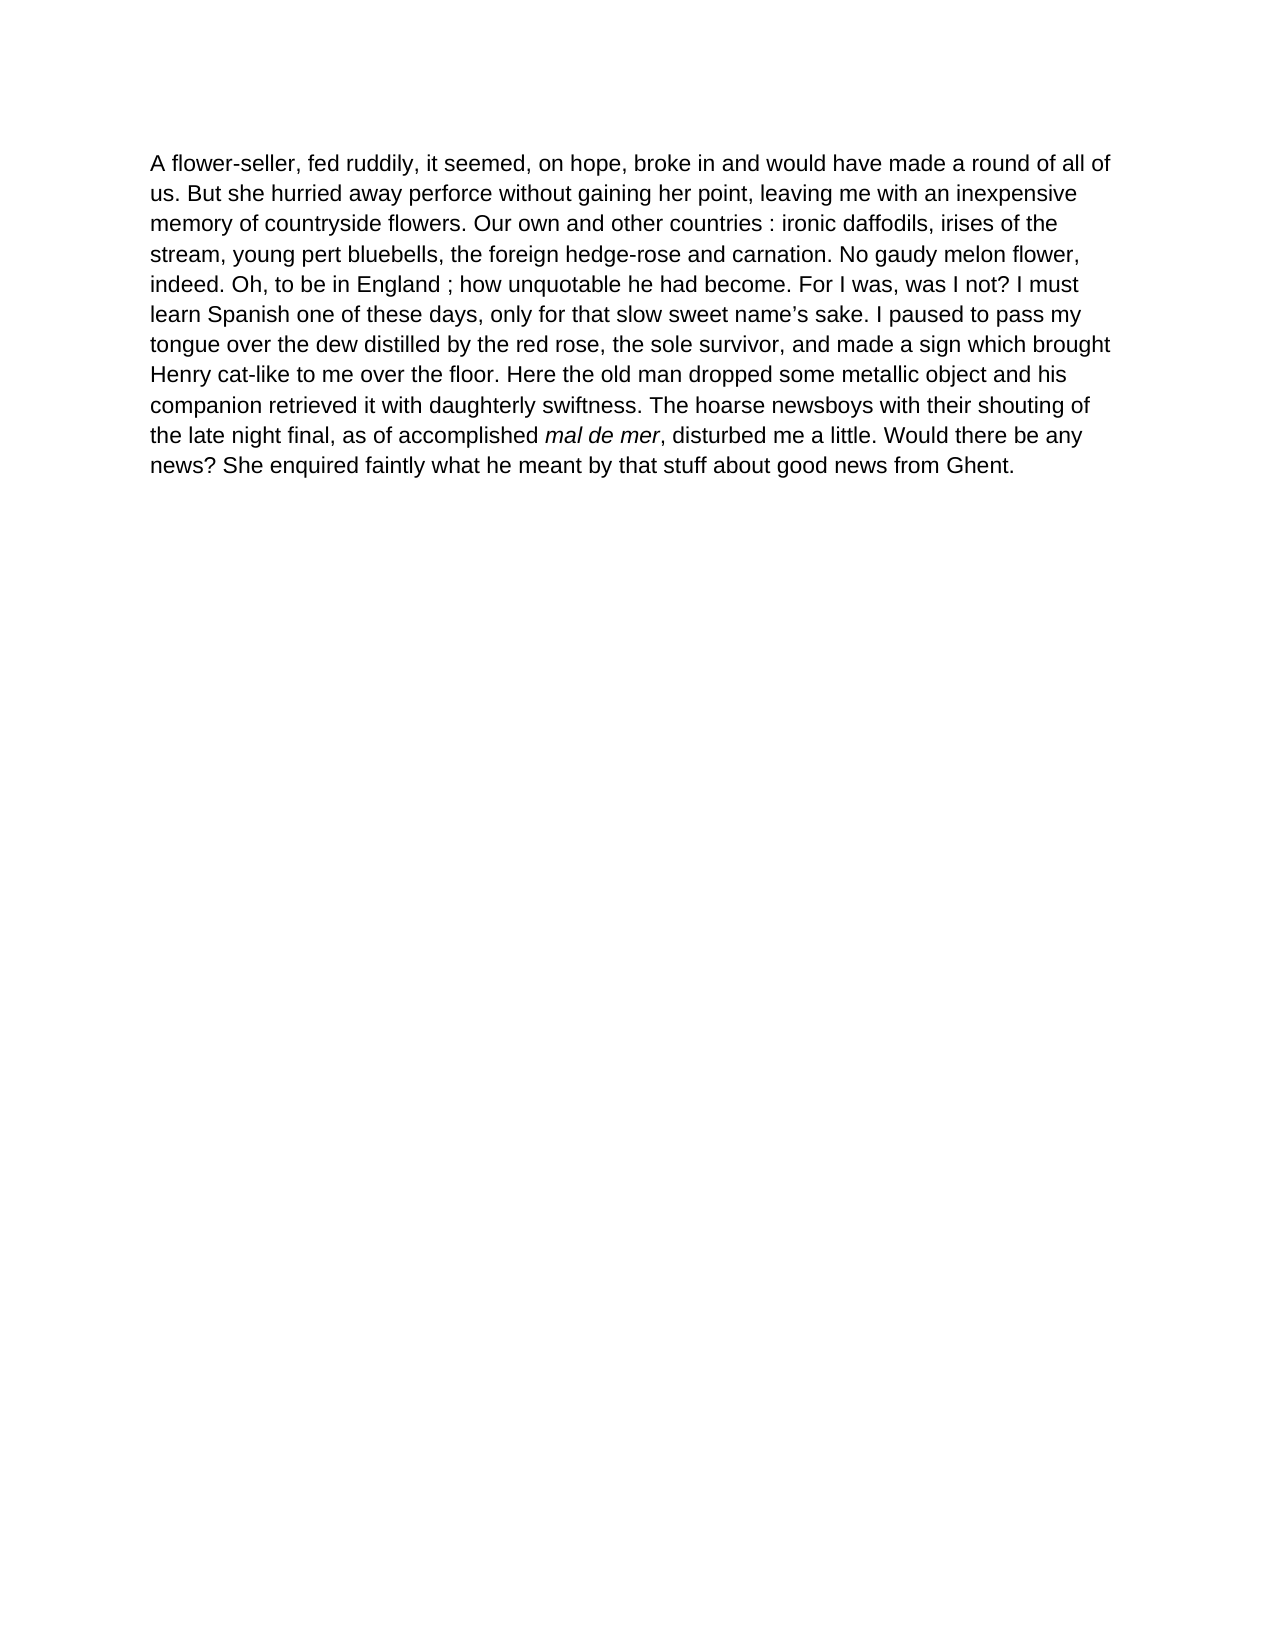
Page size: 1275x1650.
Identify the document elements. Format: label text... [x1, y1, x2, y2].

text A flower-seller, fed ruddily, it seemed, on hope, broke in and would have made a round of all of us. But she hurried away perforce without gaining her point, leaving me with an inexpensive memory of countryside flowers. Our own and other countries : ironic daffodils, irises of the stream, young pert bluebells, the foreign hedge-rose and carnation. No gaudy melon flower, indeed. Oh, to be in England ; how unquotable he had become. For I was, was I not? I must learn Spanish one of these days, only for that slow sweet name’s sake. I paused to pass my tongue over the dew distilled by the red rose, the sole survivor, and made a sign which brought Henry cat-like to me over the floor. Here the old man dropped some metallic object and his companion retrieved it with daughterly swiftness. The hoarse newsboys with their shouting of the late night final, as of accomplished mal de mer, disturbed me a little. Would there be any news? She enquired faintly what he meant by that stuff about good news from Ghent. [150, 150, 1125, 478]
